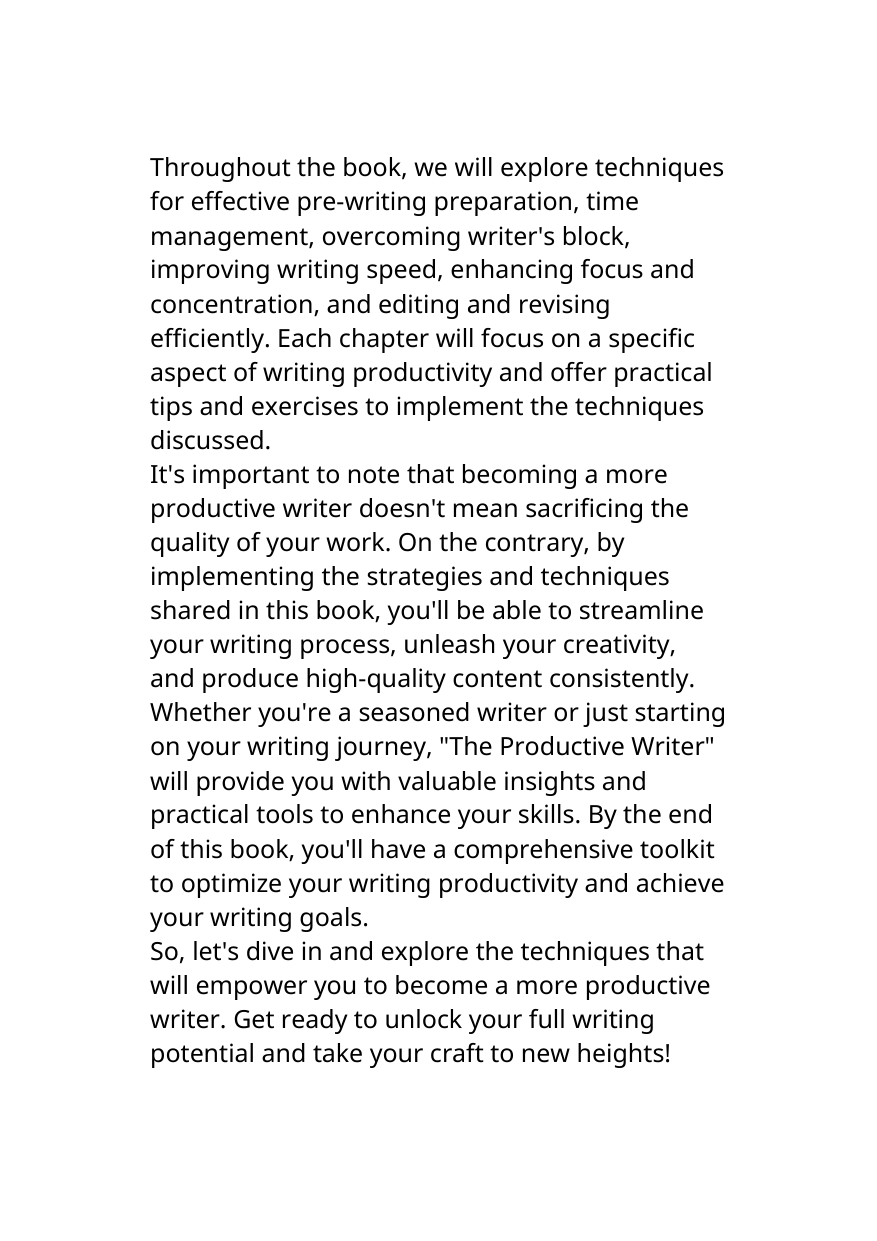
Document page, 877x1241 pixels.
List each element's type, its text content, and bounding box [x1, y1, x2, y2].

text Throughout the book, we will explore techniques for effective pre-writing preparation, time management, overcoming writer's block, improving writing speed, enhancing focus and concentration, and editing and revising efficiently. Each chapter will focus on a specific aspect of writing productivity and offer practical tips and exercises to implement the techniques discussed. [150, 150, 727, 457]
text So, let's dive in and explore the techniques that will empower you to become a more productive writer. Get ready to unlock your full writing potential and take your craft to new heights! [150, 933, 727, 1070]
text Whether you're a seasoned writer or just starting on your writing journey, "The Productive Writer" will provide you with valuable insights and practical tools to enhance your skills. By the end of this book, you'll have a comprehensive toolkit to optimize your writing productivity and achieve your writing goals. [150, 695, 727, 933]
text It's important to note that becoming a more productive writer doesn't mean sacrificing the quality of your work. On the contrary, by implementing the strategies and techniques shared in this book, you'll be able to streamline your writing process, unleash your creativity, and produce high-quality content consistently. [150, 457, 727, 695]
